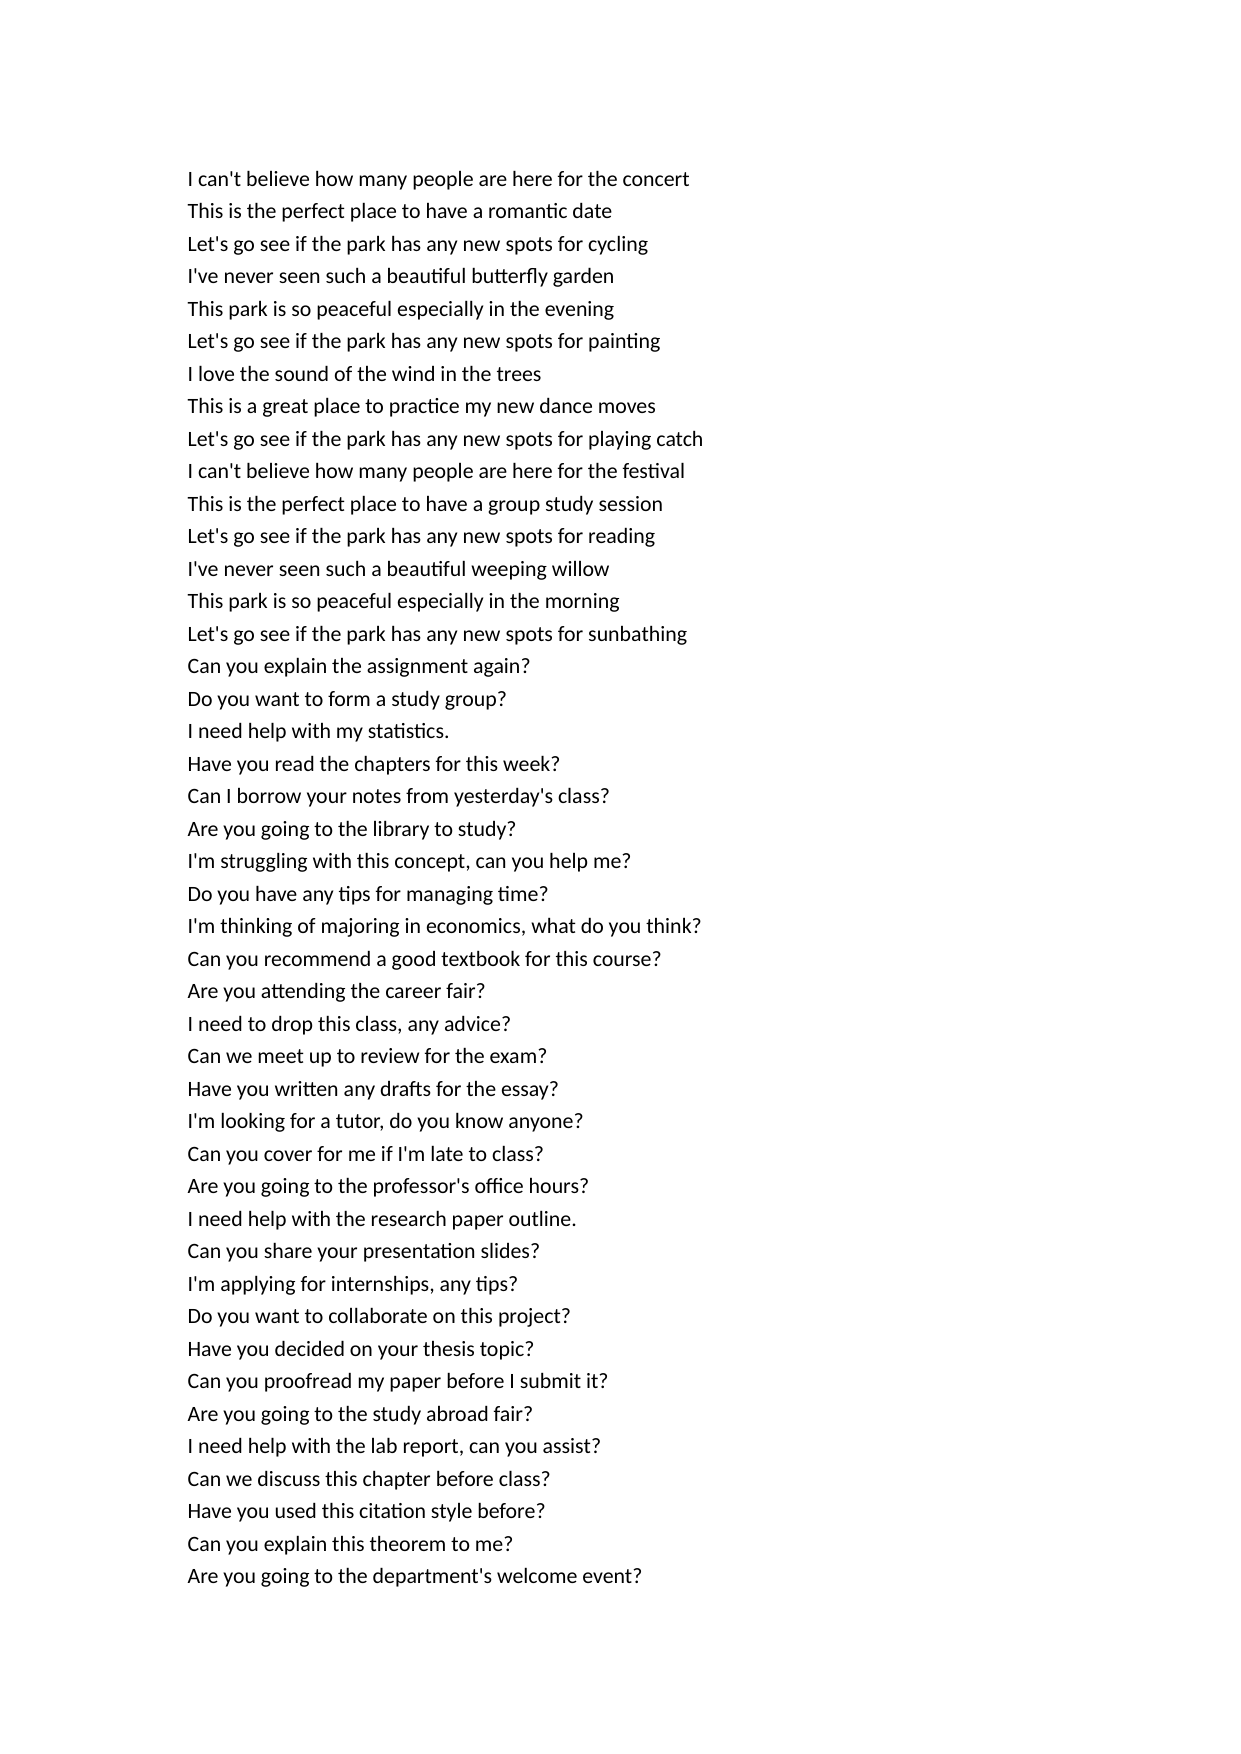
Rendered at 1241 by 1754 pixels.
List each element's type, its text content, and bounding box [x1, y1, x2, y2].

text Let's go see if the park has any new spots for cycling [187, 227, 1053, 259]
text Can you explain the assignment again? [187, 649, 1053, 682]
text Can you cover for me if I'm late to class? [187, 1137, 1053, 1169]
text Are you attending the career fair? [187, 974, 1053, 1007]
text Can I borrow your notes from yesterday's class? [187, 779, 1053, 812]
text Are you going to the professor's office hours? [187, 1169, 1053, 1202]
text Are you going to the library to study? [187, 812, 1053, 844]
text Have you read the chapters for this week? [187, 747, 1053, 779]
text Can we meet up to review for the exam? [187, 1039, 1053, 1072]
text Can we discuss this chapter before class? [187, 1462, 1053, 1494]
text I can't believe how many people are here for the concert [187, 162, 1053, 194]
text I can't believe how many people are here for the festival [187, 454, 1053, 487]
text Have you decided on your thesis topic? [187, 1332, 1053, 1364]
text Do you have any tips for managing time? [187, 877, 1053, 909]
text Let's go see if the park has any new spots for painting [187, 324, 1053, 357]
text Do you want to form a study group? [187, 682, 1053, 714]
text I've never seen such a beautiful butterfly garden [187, 259, 1053, 292]
text Are you going to the study abroad fair? [187, 1397, 1053, 1429]
text This park is so peaceful especially in the evening [187, 292, 1053, 324]
text Do you want to collaborate on this project? [187, 1299, 1053, 1332]
text I'm applying for internships, any tips? [187, 1267, 1053, 1299]
text This is a great place to practice my new dance moves [187, 389, 1053, 422]
text I need help with the research paper outline. [187, 1202, 1053, 1234]
text I'm looking for a tutor, do you know anyone? [187, 1104, 1053, 1137]
text I'm struggling with this concept, can you help me? [187, 844, 1053, 877]
text Have you used this citation style before? [187, 1494, 1053, 1527]
text Can you recommend a good textbook for this course? [187, 942, 1053, 974]
text Have you written any drafts for the essay? [187, 1072, 1053, 1104]
text I'm thinking of majoring in economics, what do you think? [187, 909, 1053, 942]
text I need to drop this class, any advice? [187, 1007, 1053, 1039]
text I've never seen such a beautiful weeping willow [187, 552, 1053, 584]
text Let's go see if the park has any new spots for reading [187, 519, 1053, 552]
text Can you proofread my paper before I submit it? [187, 1364, 1053, 1397]
text I need help with the lab report, can you assist? [187, 1429, 1053, 1462]
text Let's go see if the park has any new spots for playing catch [187, 422, 1053, 454]
text This is the perfect place to have a group study session [187, 487, 1053, 519]
text Can you explain this theorem to me? [187, 1527, 1053, 1559]
text This is the perfect place to have a romantic date [187, 194, 1053, 227]
text I need help with my statistics. [187, 714, 1053, 747]
text Can you share your presentation slides? [187, 1234, 1053, 1267]
text Let's go see if the park has any new spots for sunbathing [187, 617, 1053, 649]
text This park is so peaceful especially in the morning [187, 584, 1053, 617]
text Are you going to the department's welcome event? [187, 1559, 1053, 1592]
text I love the sound of the wind in the trees [187, 357, 1053, 389]
